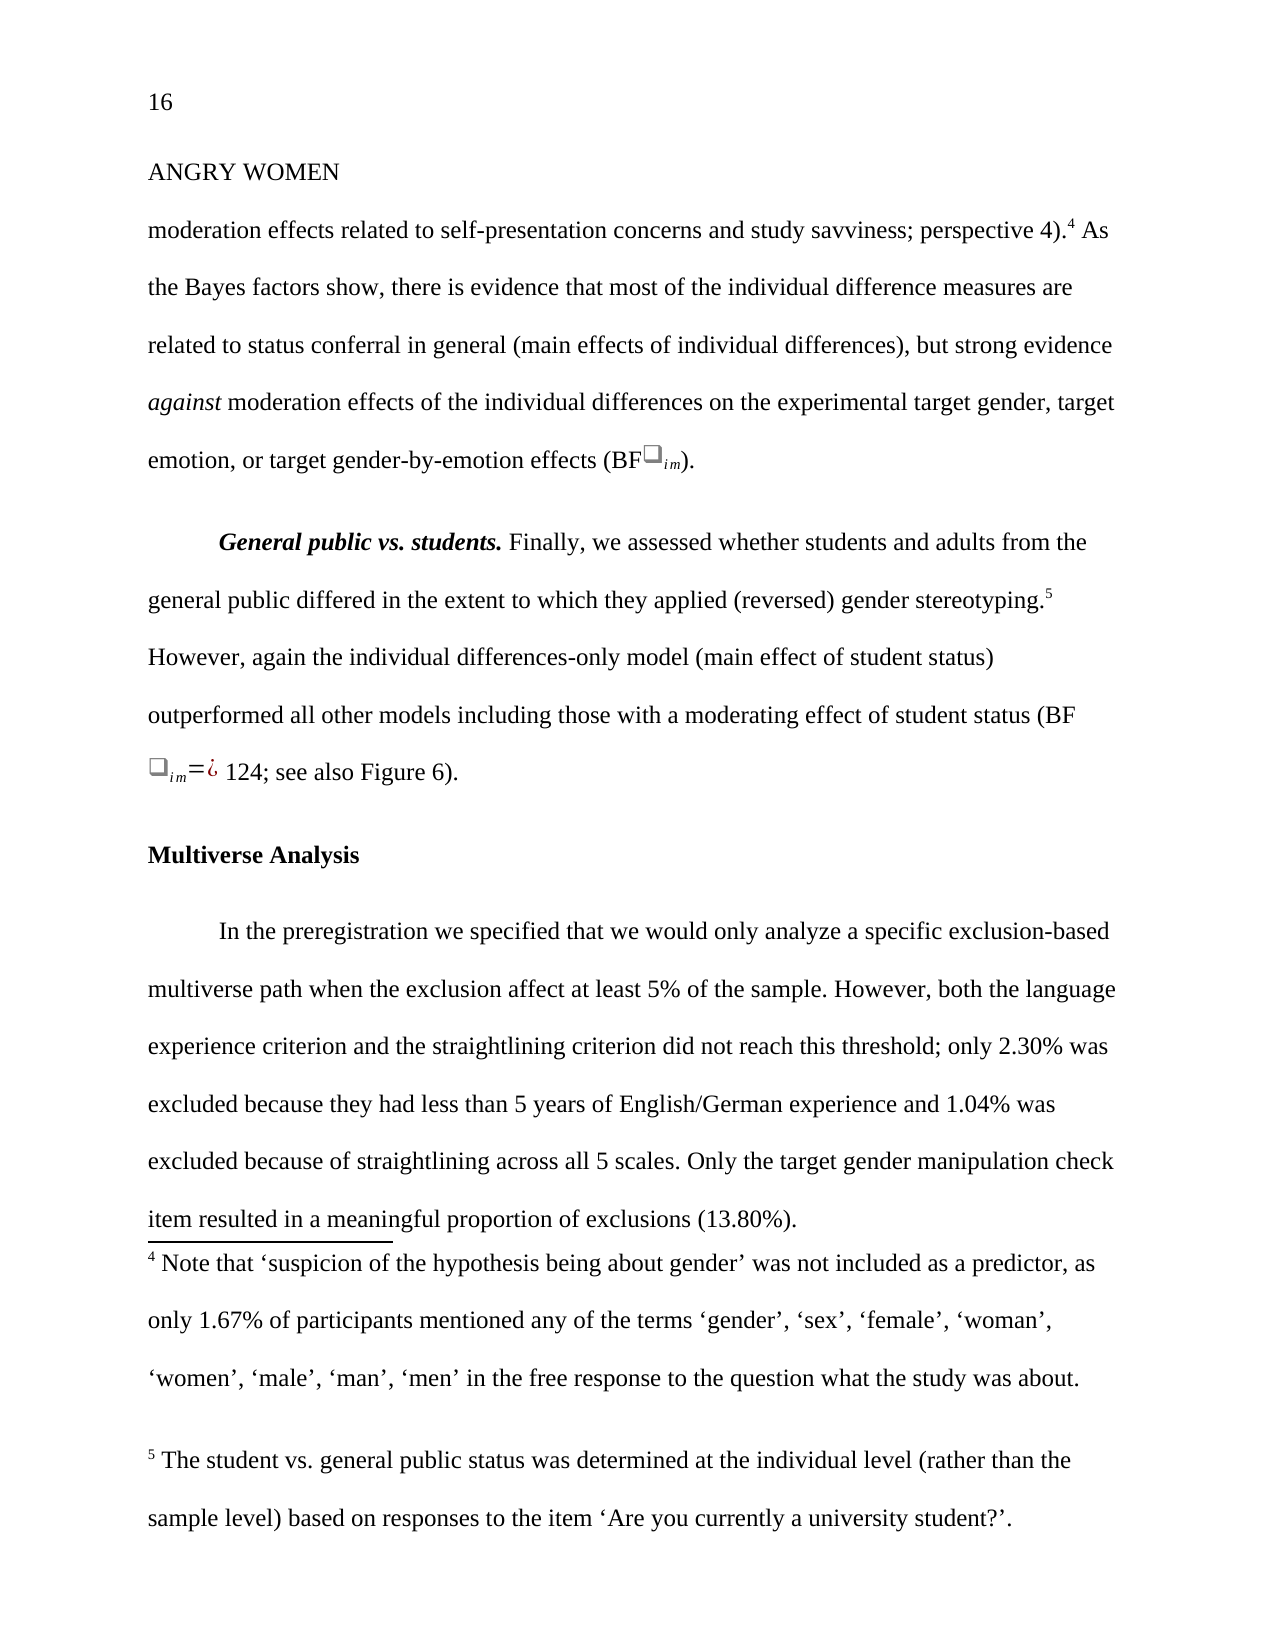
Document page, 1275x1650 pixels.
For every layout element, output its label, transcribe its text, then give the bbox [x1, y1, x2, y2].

subtitle Multiverse Analysis [148, 840, 1127, 869]
text General public vs. students. Finally, we assessed whether students and adults from the general public differed in the extent to which they applied (reversed) gender stereotyping. However, again the individual differences-only model (main effect of student status) outperformed all other models including those with a moderating effect of student status (BF 124; see also Figure 6). [148, 527, 1127, 786]
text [148, 215, 1127, 474]
text In the preregistration we specified that we would only analyze a specific exclusion-based multiverse path when the exclusion affect at least 5% of the sample. However, both the language experience criterion and the straightlining criterion did not reach this threshold; only 2.30% was excluded because they had less than 5 years of English/German experience and 1.04% was excluded because of straightlining across all 5 scales. Only the target gender manipulation check item resulted in a meaningful proportion of exclusions (13.80%). [148, 916, 1127, 1232]
